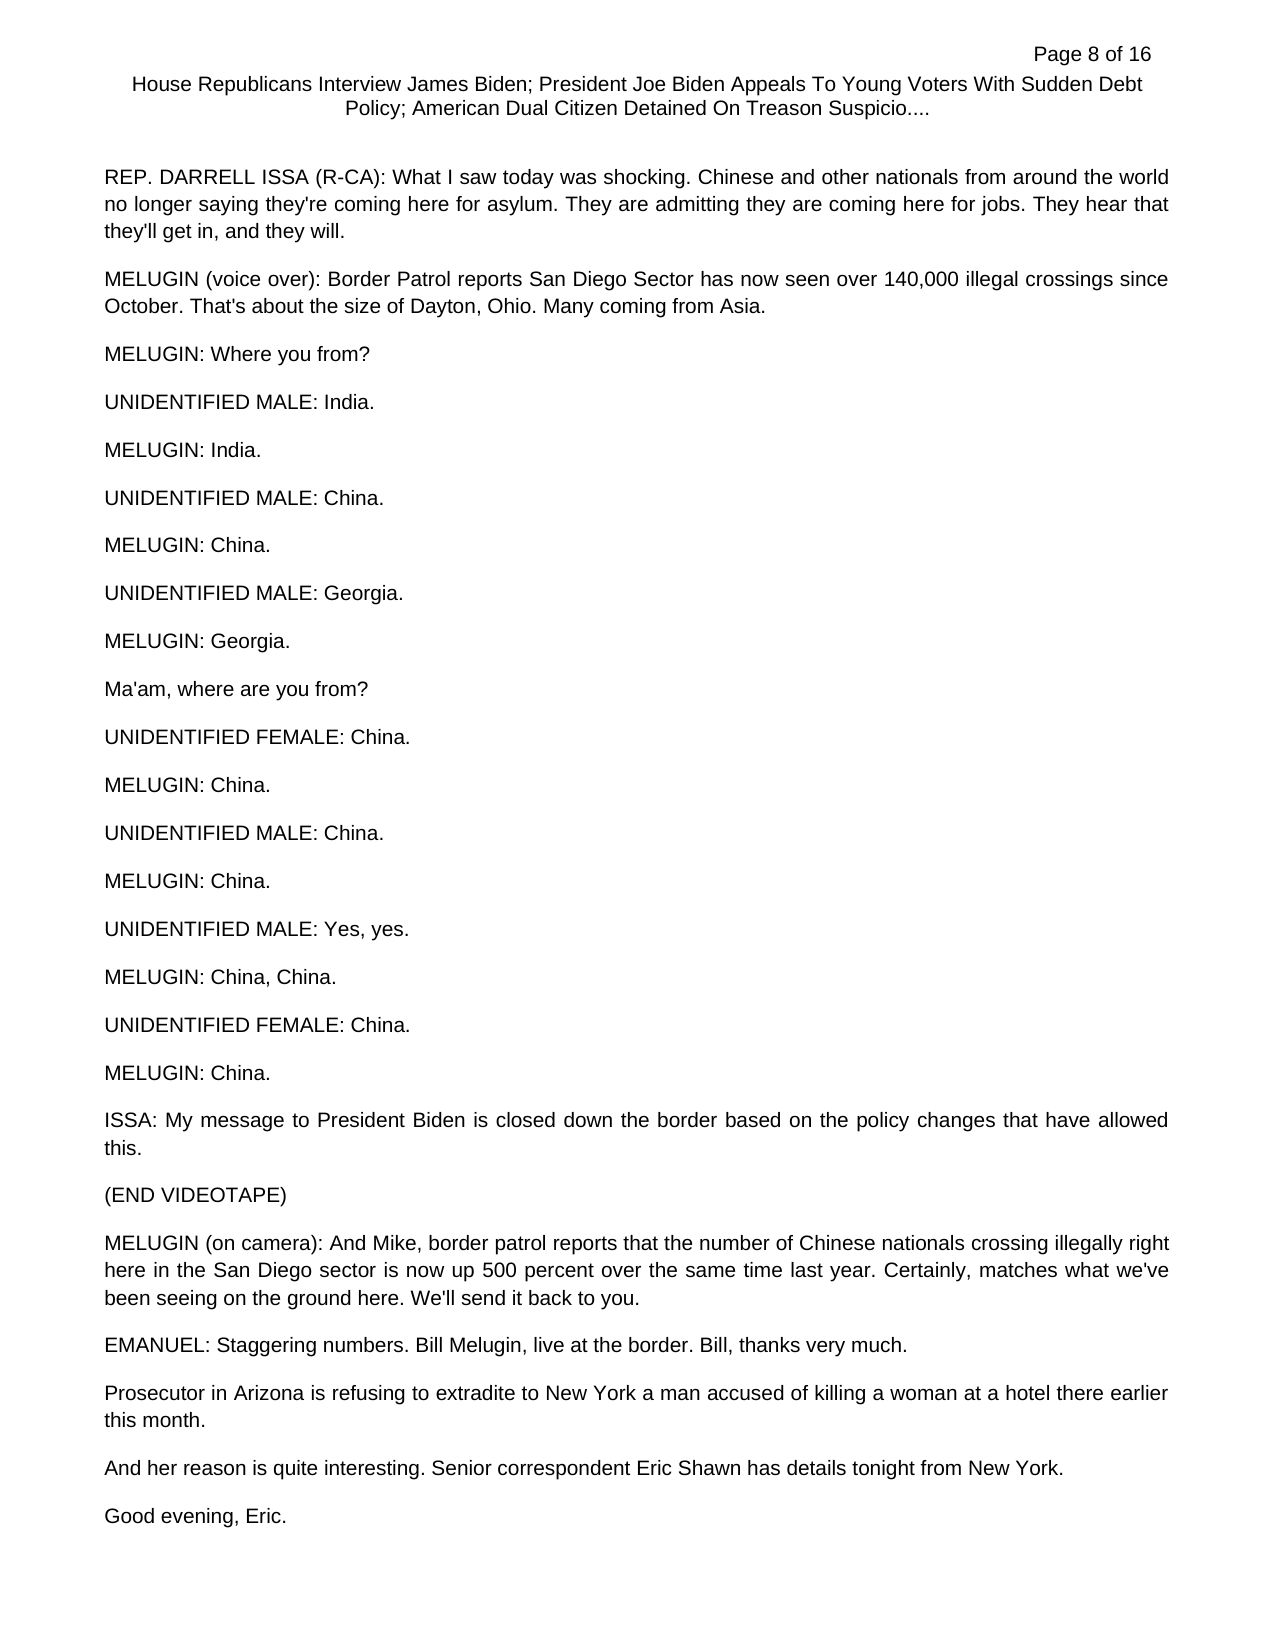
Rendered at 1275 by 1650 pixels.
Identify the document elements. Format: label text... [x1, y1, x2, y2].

text UNIDENTIFIED MALE: China. [104, 482, 1171, 509]
text Good evening, Eric. [104, 1501, 1171, 1528]
text UNIDENTIFIED FEMALE: China. [104, 1009, 1171, 1036]
text MELUGIN (voice over): Border Patrol reports San Diego Sector has now seen over 140,000 illegal crossings since October. That's about the size of Dayton, Ohio. Many coming from Asia. [104, 263, 1171, 318]
text Prosecutor in Arizona is refusing to extradite to New York a man accused of killing a woman at a hotel there earlier this month. [104, 1378, 1171, 1432]
text UNIDENTIFIED FEMALE: China. [104, 722, 1171, 749]
text And her reason is quite interesting. Senior correspondent Eric Shawn has details tonight from New York. [104, 1453, 1171, 1480]
text UNIDENTIFIED MALE: China. [104, 818, 1171, 845]
text MELUGIN: Georgia. [104, 626, 1171, 653]
text (END VIDEOTAPE) [104, 1180, 1171, 1207]
text MELUGIN: Where you from? [104, 338, 1171, 366]
text ISSA: My message to President Biden is closed down the border based on the policy changes that have allowed this. [104, 1105, 1171, 1159]
text MELUGIN: China. [104, 770, 1171, 797]
text Ma'am, where are you from? [104, 674, 1171, 701]
text UNIDENTIFIED MALE: Georgia. [104, 578, 1171, 605]
text MELUGIN: China. [104, 866, 1171, 893]
text UNIDENTIFIED MALE: Yes, yes. [104, 913, 1171, 941]
text MELUGIN: China, China. [104, 961, 1171, 988]
text UNIDENTIFIED MALE: India. [104, 386, 1171, 413]
text MELUGIN: China. [104, 1057, 1171, 1084]
text EMANUEL: Staggering numbers. Bill Melugin, live at the border. Bill, thanks very much. [104, 1330, 1171, 1357]
text MELUGIN: China. [104, 530, 1171, 557]
text REP. DARRELL ISSA (R-CA): What I saw today was shocking. Chinese and other nationals from around the world no longer saying they're coming here for asylum. They are admitting they are coming here for jobs. They hear that they'll get in, and they will. [104, 161, 1171, 243]
text MELUGIN (on camera): And Mike, border patrol reports that the number of Chinese nationals crossing illegally right here in the San Diego sector is now up 500 percent over the same time last year. Certainly, matches what we've been seeing on the ground here. We'll send it back to you. [104, 1228, 1171, 1309]
text MELUGIN: India. [104, 434, 1171, 461]
